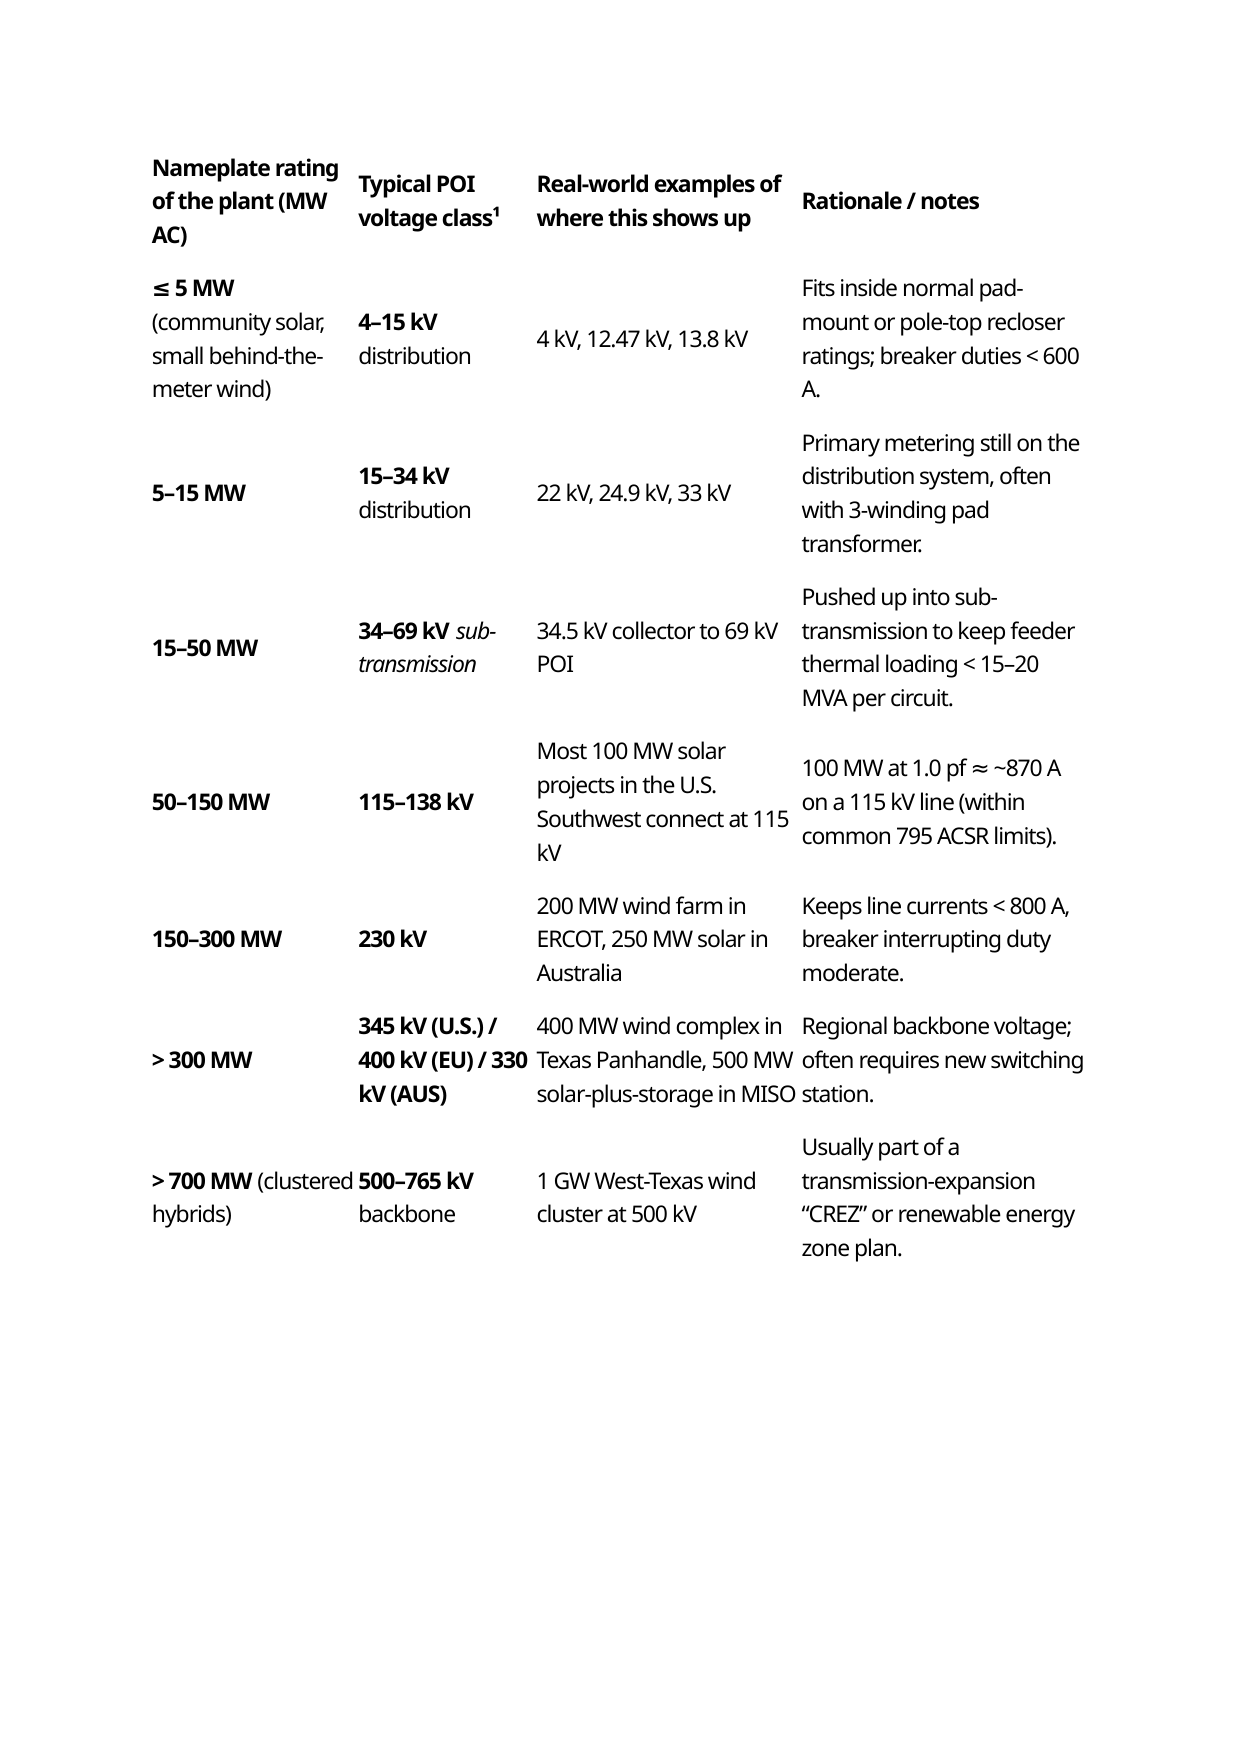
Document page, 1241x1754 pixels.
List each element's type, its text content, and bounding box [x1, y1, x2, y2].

table_cell 15–34 kV distribution [357, 425, 535, 579]
table_cell 34.5 kV collector to 69 kV POI [535, 579, 800, 734]
table_header Rationale / notes [800, 150, 1090, 271]
table_cell 345 kV (U.S.) / 400 kV (EU) / 330 kV (AUS) [357, 1009, 535, 1129]
table_cell Regional backbone voltage; often requires new switching station. [800, 1009, 1090, 1129]
table_header Typical POI voltage class¹ [357, 150, 535, 271]
table_cell 230 kV [357, 888, 535, 1009]
table_cell 115–138 kV [357, 734, 535, 888]
table_cell 1 GW West-Texas wind cluster at 500 kV [535, 1129, 800, 1284]
table_cell Keeps line currents < 800 A, breaker interrupting duty moderate. [800, 888, 1090, 1009]
table_cell Usually part of a transmission-expansion “CREZ” or renewable energy zone plan. [800, 1129, 1090, 1284]
table_header Real-world examples of where this shows up [535, 150, 800, 271]
table_cell 200 MW wind farm in ERCOT, 250 MW solar in Australia [535, 888, 800, 1009]
table_cell 100 MW at 1.0 pf ≈ ~870 A on a 115 kV line (within common 795 ACSR limits). [800, 734, 1090, 888]
table_cell 5–15 MW [150, 425, 357, 579]
table_cell 50–150 MW [150, 734, 357, 888]
table_cell 34–69 kV sub-transmission [357, 579, 535, 734]
table_cell > 700 MW (clustered hybrids) [150, 1129, 357, 1284]
table_cell Fits inside normal pad-mount or pole-top recloser ratings; breaker duties < 600 A. [800, 271, 1090, 425]
table_cell ≤ 5 MW (community solar, small behind-the-meter wind) [150, 271, 357, 425]
table_cell Most 100 MW solar projects in the U.S. Southwest connect at 115 kV [535, 734, 800, 888]
table_cell 4 kV, 12.47 kV, 13.8 kV [535, 271, 800, 425]
table_cell 15–50 MW [150, 579, 357, 734]
table_cell Pushed up into sub-transmission to keep feeder thermal loading < 15–20 MVA per circuit. [800, 579, 1090, 734]
table_cell 150–300 MW [150, 888, 357, 1009]
table_cell 22 kV, 24.9 kV, 33 kV [535, 425, 800, 579]
table_cell 400 MW wind complex in Texas Panhandle, 500 MW solar-plus-storage in MISO [535, 1009, 800, 1129]
table_cell 500–765 kV backbone [357, 1129, 535, 1284]
table_cell > 300 MW [150, 1009, 357, 1129]
table_cell 4–15 kV distribution [357, 271, 535, 425]
table_cell Primary metering still on the distribution system, often with 3-winding pad transformer. [800, 425, 1090, 579]
table_header Nameplate rating of the plant (MW AC) [150, 150, 357, 271]
